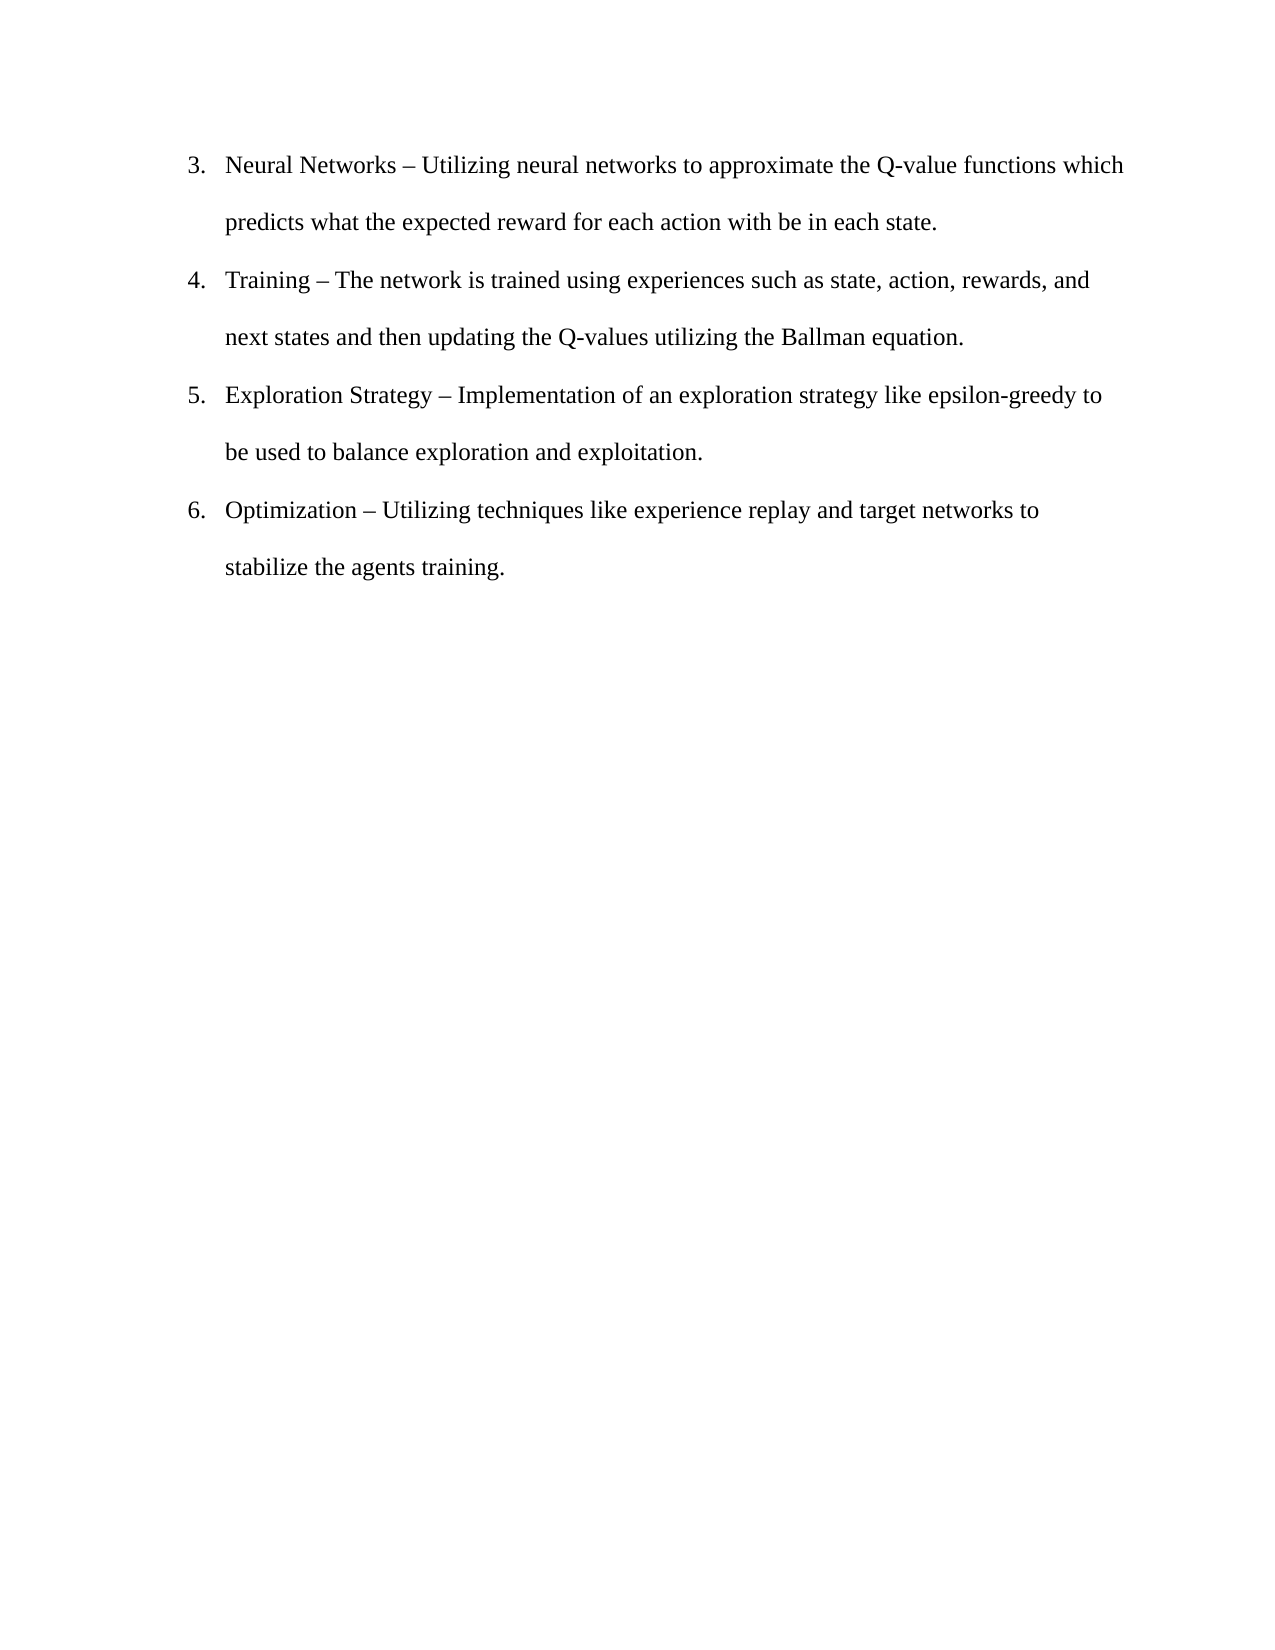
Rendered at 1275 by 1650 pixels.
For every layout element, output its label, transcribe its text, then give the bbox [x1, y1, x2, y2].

list Exploration Strategy – Implementation of an exploration strategy like epsilon-greedy to be used to balance exploration and exploitation. [187, 380, 1125, 466]
list Neural Networks – Utilizing neural networks to approximate the Q-value functions which predicts what the expected reward for each action with be in each state. [187, 150, 1125, 236]
list Training – The network is trained using experiences such as state, action, rewards, and next states and then updating the Q-values utilizing the Ballman equation. [187, 265, 1125, 351]
list Optimization – Utilizing techniques like experience replay and target networks to stabilize the agents training. [187, 495, 1125, 581]
